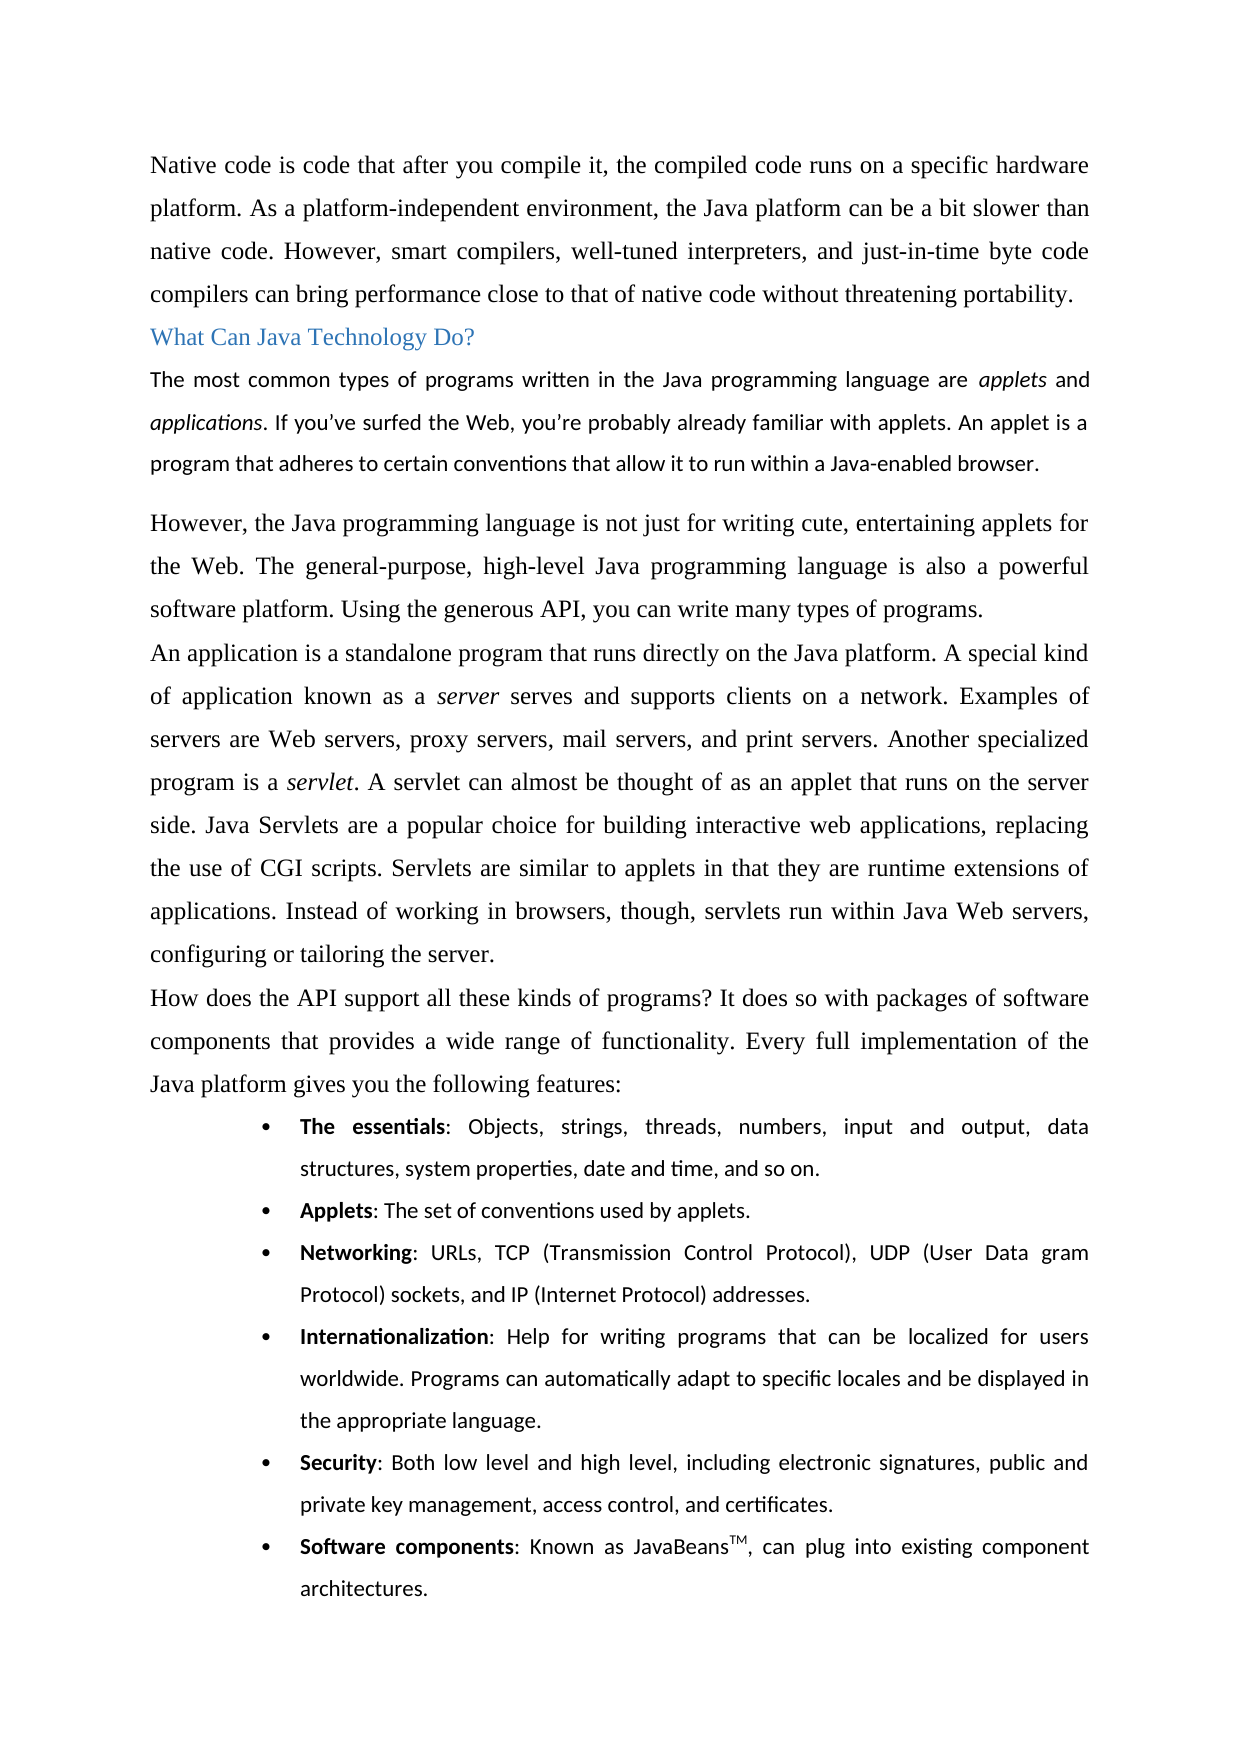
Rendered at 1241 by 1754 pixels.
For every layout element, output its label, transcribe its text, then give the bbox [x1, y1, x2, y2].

list Networking: URLs, TCP (Transmission Control Protocol), UDP (User Data gram Protocol) sockets, and IP (Internet Protocol) addresses. [262, 1238, 1090, 1308]
list The essentials: Objects, strings, threads, numbers, input and output, data structures, system properties, date and time, and so on. [262, 1112, 1090, 1182]
list Software components: Known as JavaBeansTM, can plug into existing component architectures. [262, 1532, 1090, 1602]
subtitle What Can Java Technology Do? [150, 322, 1090, 351]
list Applets: The set of conventions used by applets. [262, 1196, 1090, 1224]
list Internationalization: Help for writing programs that can be localized for users worldwide. Programs can automatically adapt to specific locales and be displayed in the appropriate language. [262, 1322, 1090, 1434]
text Native code is code that after you compile it, the compiled code runs on a specific hardware platform. As a platform-independent environment, the Java platform can be a bit slower than native code. However, smart compilers, well-tuned interpreters, and just-in-time byte code compilers can bring performance close to that of native code without threatening portability. [150, 150, 1090, 308]
list Security: Both low level and high level, including electronic signatures, public and private key management, access control, and certificates. [262, 1448, 1090, 1518]
text The most common types of programs written in the Java programming language are applets and applications. If you’ve surfed the Web, you’re probably already familiar with applets. An applet is a program that adheres to certain conventions that allow it to run within a Java-enabled browser. [150, 366, 1090, 478]
text An application is a standalone program that runs directly on the Java platform. A special kind of application known as a server serves and supports clients on a network. Examples of servers are Web servers, proxy servers, mail servers, and print servers. Another specialized program is a servlet. A servlet can almost be thought of as an applet that runs on the server side. Java Servlets are a popular choice for building interactive web applications, replacing the use of CGI scripts. Servlets are similar to applets in that they are runtime extensions of applications. Instead of working in browsers, though, servlets run within Java Web servers, configuring or tailoring the server. [150, 638, 1090, 968]
text How does the API support all these kinds of programs? It does so with packages of software components that provides a wide range of functionality. Every full implementation of the Java platform gives you the following features: [150, 983, 1090, 1098]
text However, the Java programming language is not just for writing cute, entertaining applets for the Web. The general-purpose, high-level Java programming language is also a powerful software platform. Using the generous API, you can write many types of programs. [150, 508, 1090, 623]
